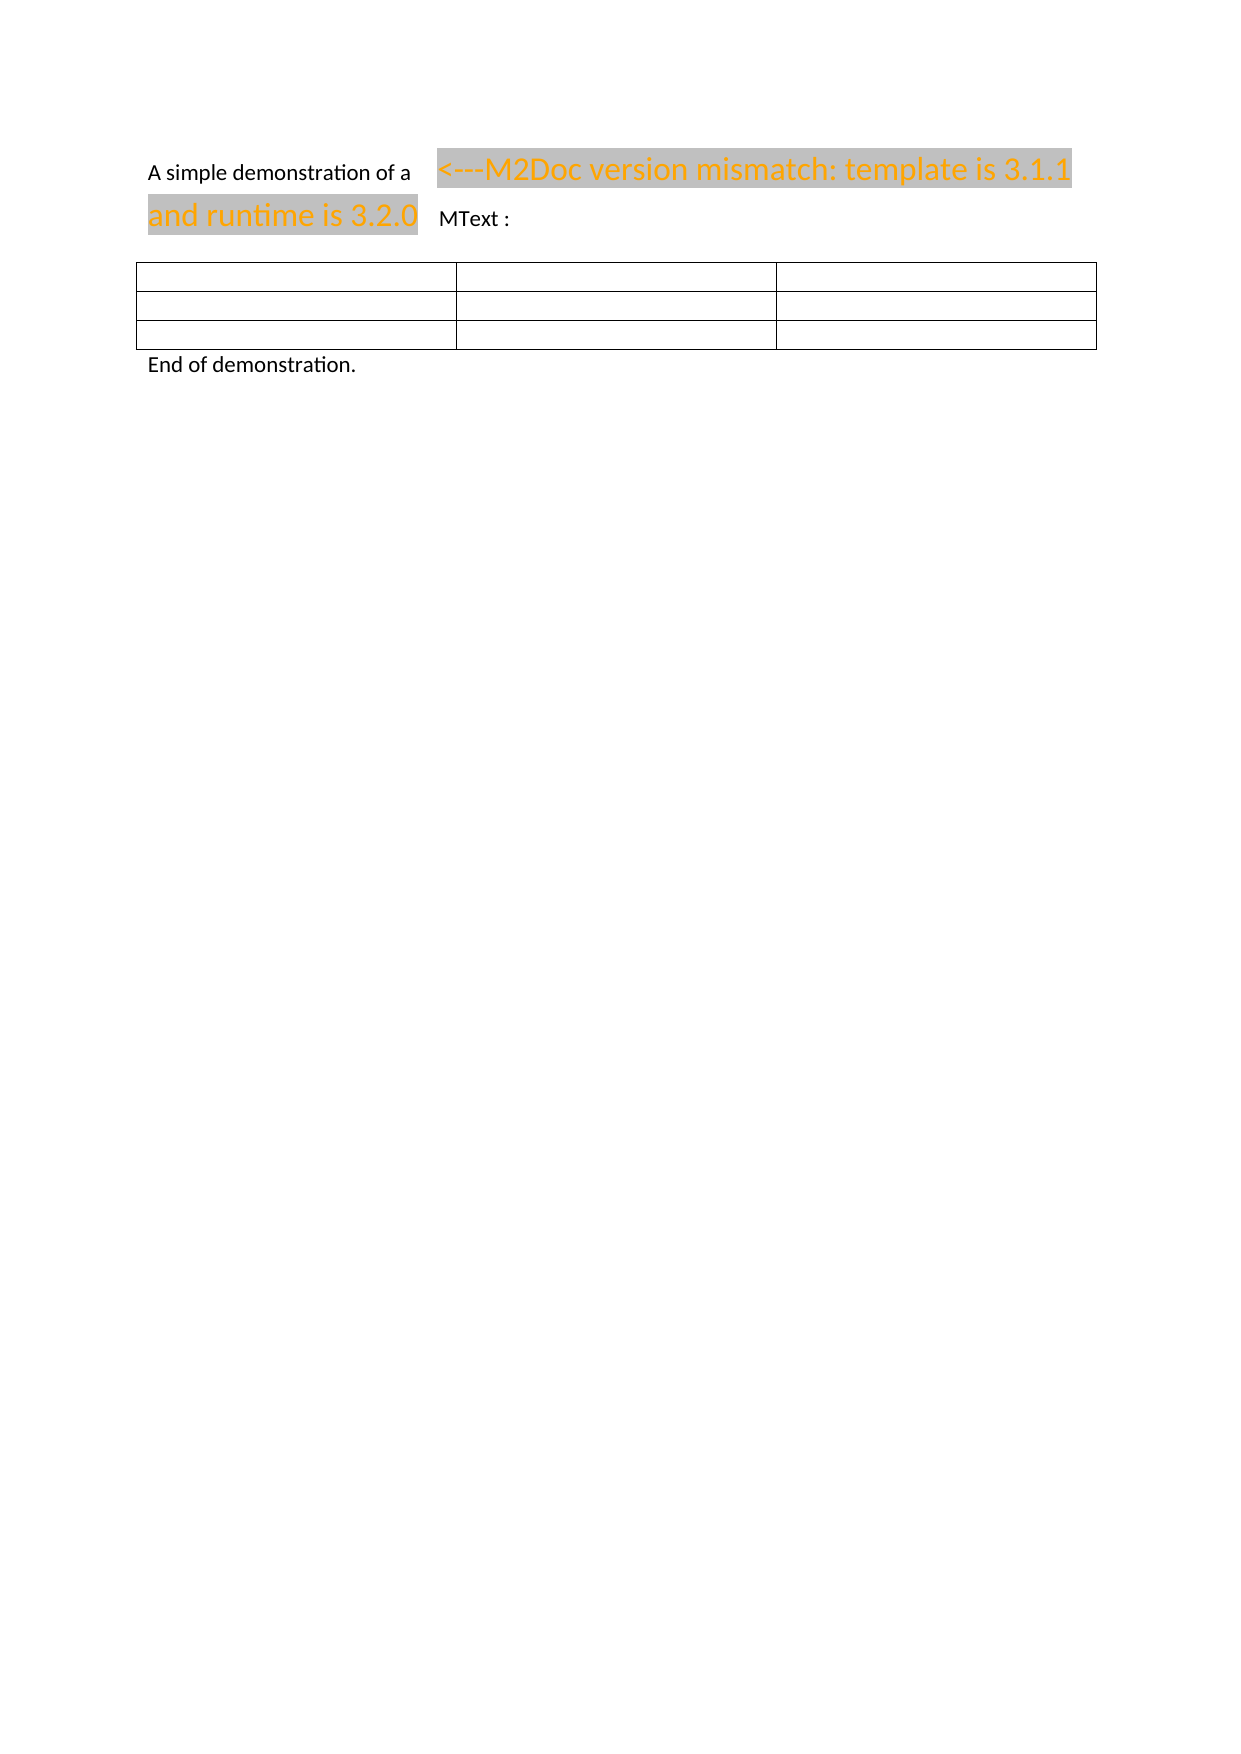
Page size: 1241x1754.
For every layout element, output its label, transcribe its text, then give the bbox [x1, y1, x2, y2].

table_cell [457, 292, 776, 320]
table_cell [137, 321, 456, 349]
table_header [137, 263, 456, 291]
table_header [457, 263, 776, 291]
text End of demonstration. [148, 350, 1093, 378]
table_header [777, 263, 1096, 291]
text A simple demonstration of a <---M2Doc version mismatch: template is 3.1.1 and runtime is 3.2.0 MText : [148, 148, 1093, 235]
table_cell [457, 321, 776, 349]
table_cell [137, 292, 456, 320]
table_cell [777, 321, 1096, 349]
table_cell [777, 292, 1096, 320]
